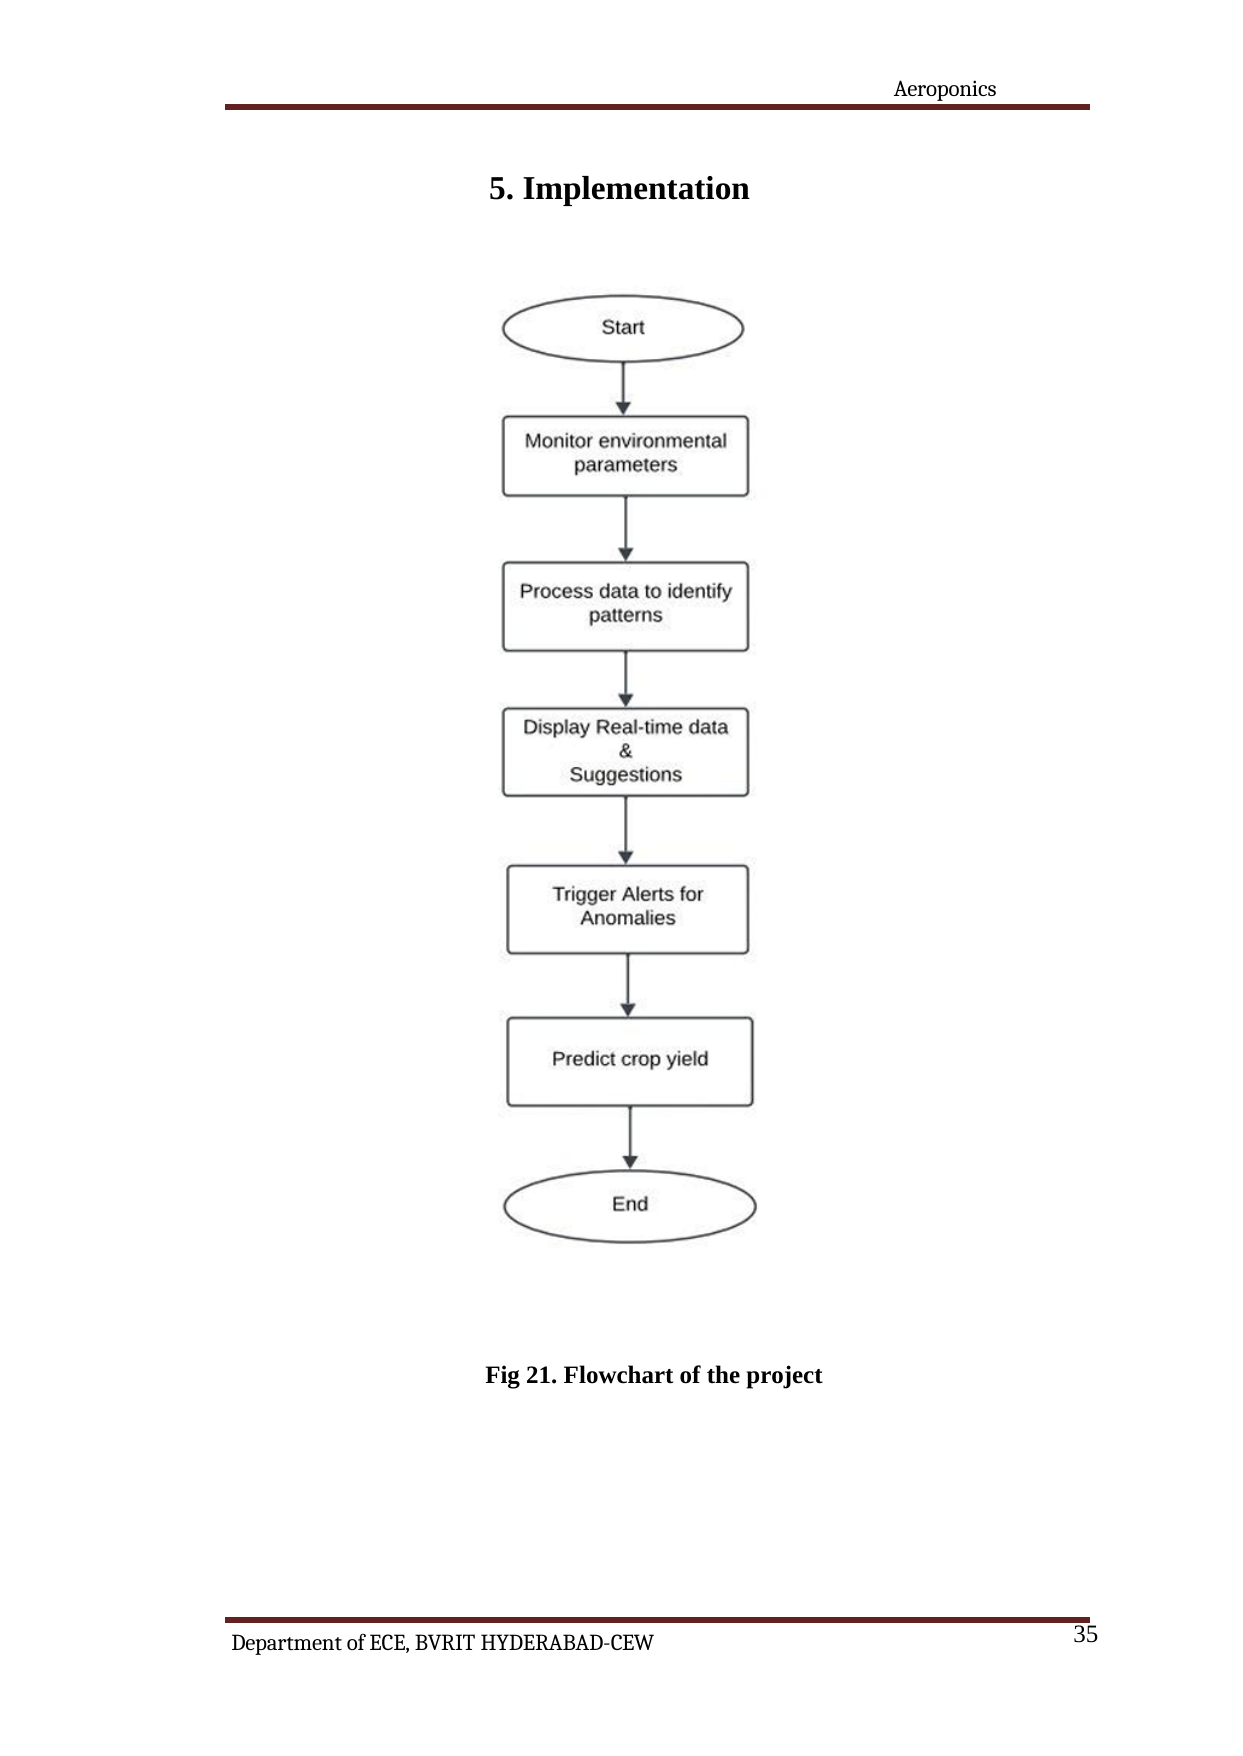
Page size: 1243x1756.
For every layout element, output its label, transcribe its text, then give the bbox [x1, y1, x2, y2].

text Fig 21. Flowchart of the project [223, 1360, 1091, 1389]
picture [446, 282, 793, 1261]
text 5. Implementation [148, 168, 1091, 206]
